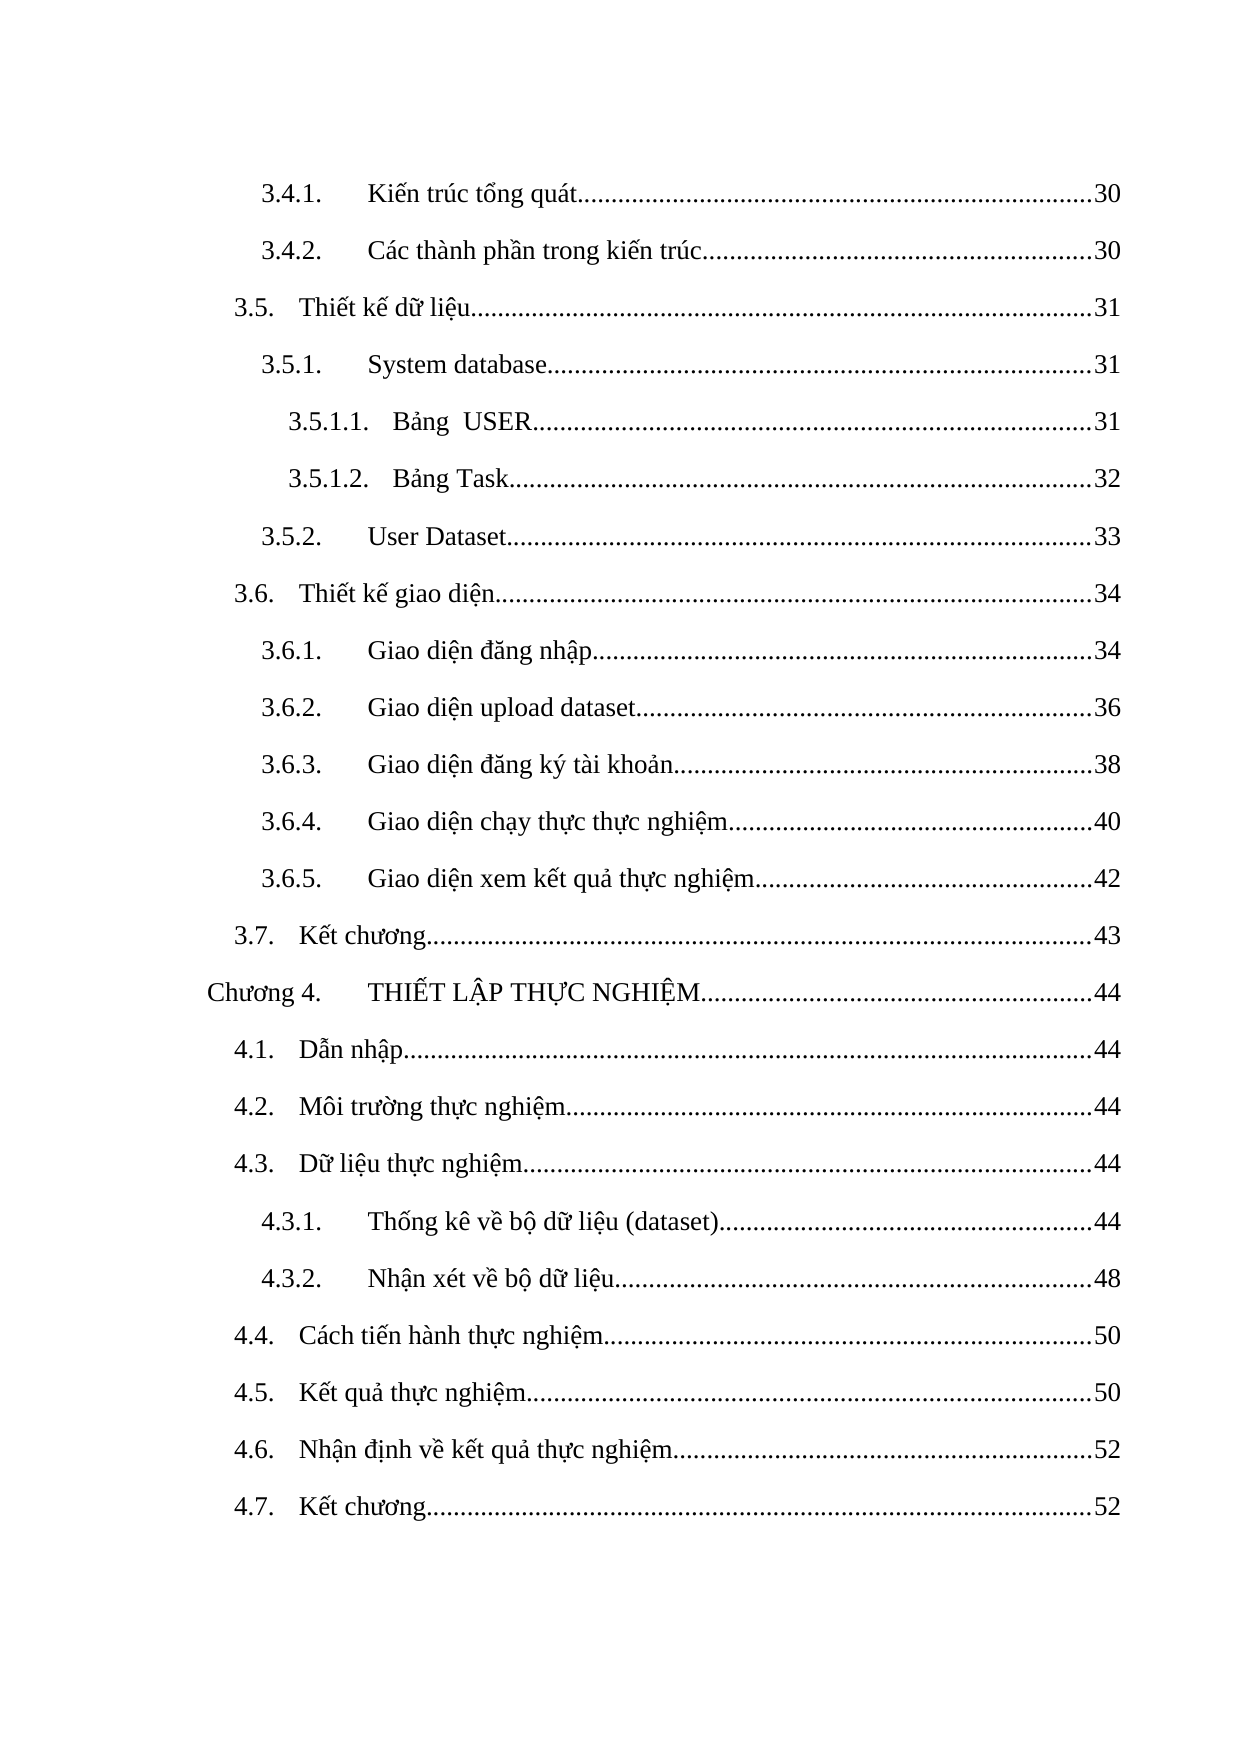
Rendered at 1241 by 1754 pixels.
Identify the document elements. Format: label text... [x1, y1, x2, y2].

text 4.7. Kết chương 52 [234, 1490, 1122, 1521]
text 3.5. Thiết kế dữ liệu 31 [234, 291, 1122, 322]
text 4.6. Nhận định về kết quả thực nghiệm 52 [234, 1433, 1122, 1464]
text 3.6.2. Giao diện upload dataset 36 [261, 691, 1122, 722]
text 4.2. Môi trường thực nghiệm 44 [234, 1091, 1122, 1122]
text 3.6.3. Giao diện đăng ký tài khoản 38 [261, 748, 1122, 779]
text 3.7. Kết chương 43 [234, 919, 1122, 950]
text 3.5.1.1. Bảng USER 31 [288, 406, 1122, 437]
text 4.3. Dữ liệu thực nghiệm 44 [234, 1148, 1122, 1179]
text 3.6.1. Giao diện đăng nhập 34 [261, 634, 1122, 665]
text 4.5. Kết quả thực nghiệm 50 [234, 1376, 1122, 1407]
text 3.6.4. Giao diện chạy thực thực nghiệm 40 [261, 805, 1122, 836]
text 3.5.1. System database 31 [261, 348, 1122, 379]
text 4.4. Cách tiến hành thực nghiệm 50 [234, 1319, 1122, 1350]
text 4.3.1. Thống kê về bộ dữ liệu (dataset) 44 [261, 1205, 1122, 1236]
text Chương 4. THIẾT LẬP THỰC NGHIỆM 44 [207, 976, 1122, 1007]
text 4.1. Dẫn nhập 44 [234, 1033, 1122, 1064]
text 3.4.2. Các thành phần trong kiến trúc 30 [261, 234, 1122, 265]
text 3.6.5. Giao diện xem kết quả thực nghiệm 42 [261, 862, 1122, 893]
text 3.6. Thiết kế giao diện 34 [234, 577, 1122, 608]
text 4.3.2. Nhận xét về bộ dữ liệu 48 [261, 1262, 1122, 1293]
text 3.4.1. Kiến trúc tổng quát 30 [261, 177, 1122, 208]
text 3.5.2. User Dataset 33 [261, 520, 1122, 551]
text 3.5.1.2. Bảng Task 32 [288, 463, 1122, 494]
